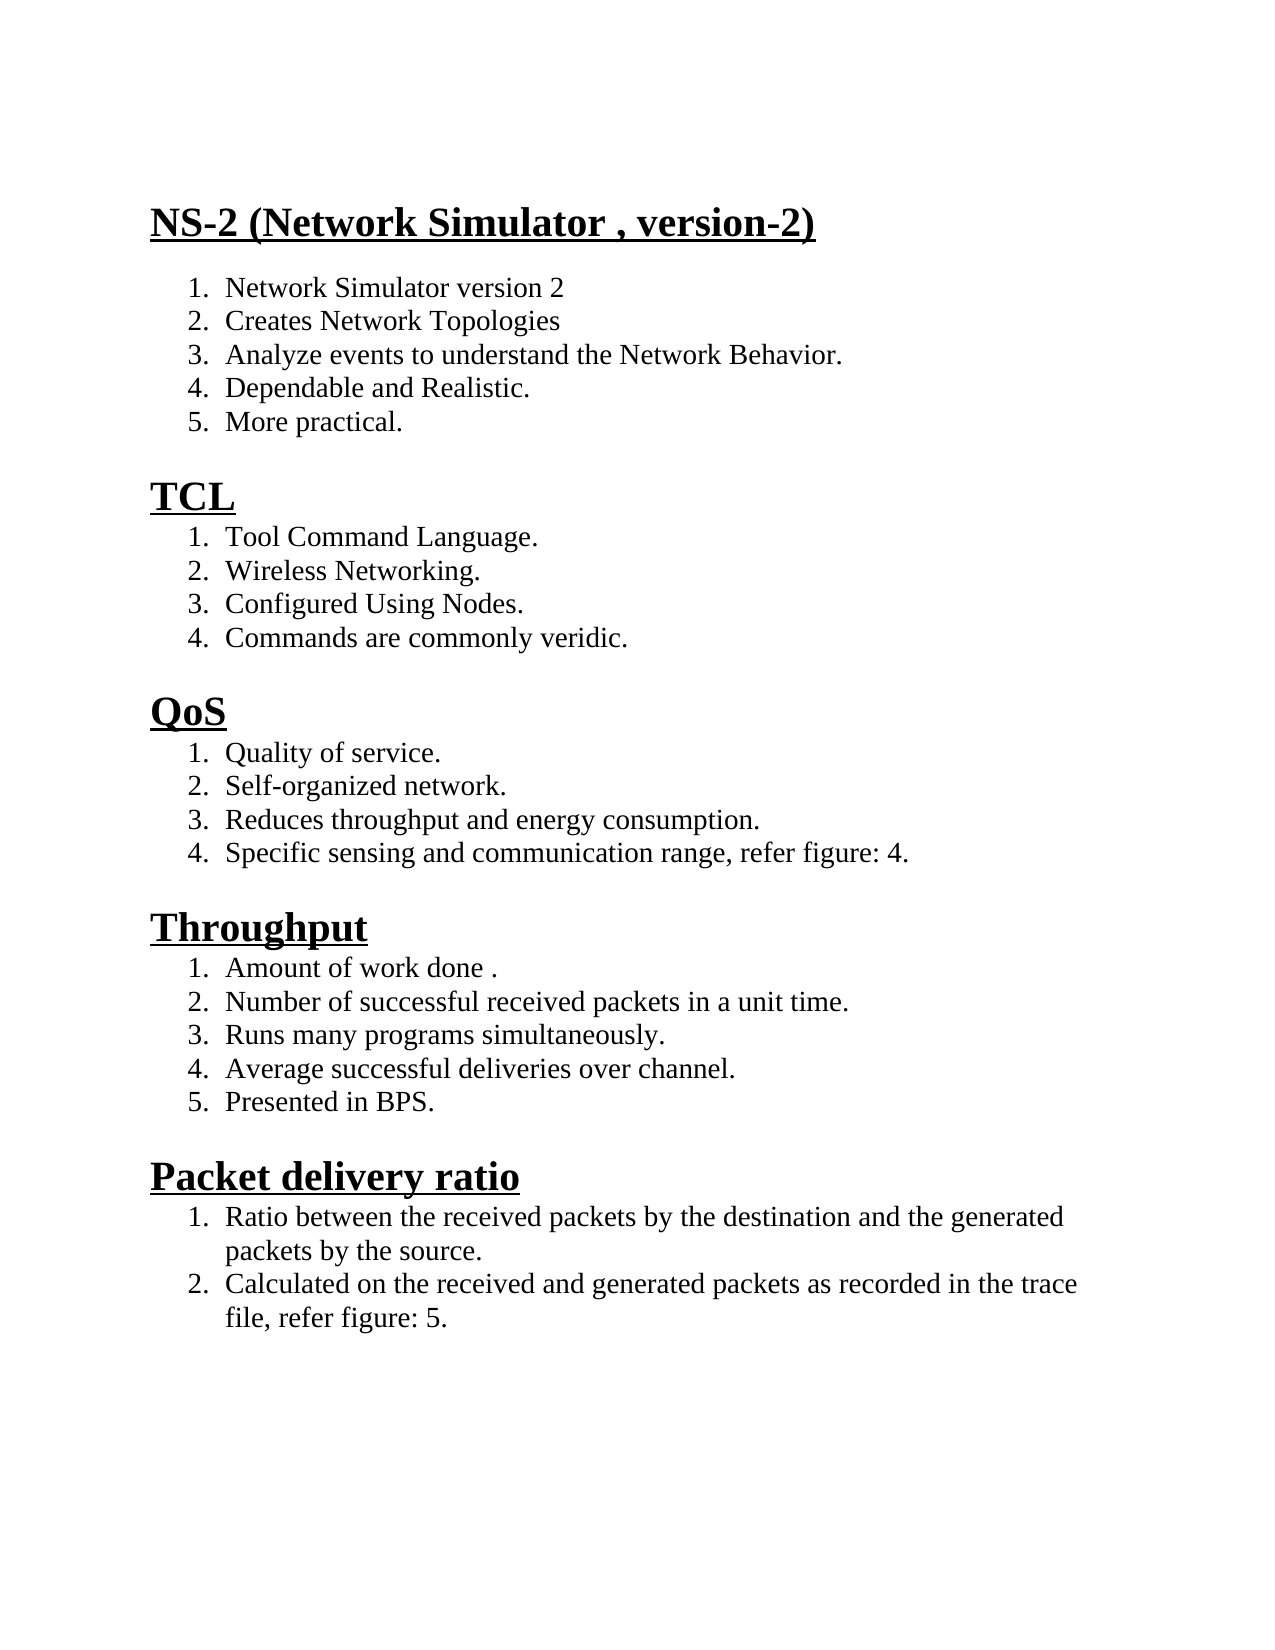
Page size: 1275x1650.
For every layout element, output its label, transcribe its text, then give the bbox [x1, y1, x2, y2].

list Commands are commonly veridic. [187, 620, 1125, 653]
list Runs many programs simultaneously. [187, 1017, 1125, 1051]
list Reduces throughput and energy consumption. [187, 802, 1125, 835]
text Packet delivery ratio [150, 1152, 1125, 1199]
text Throughput [150, 902, 1125, 950]
text QoS [150, 653, 1125, 735]
list Ratio between the received packets by the destination and the generated packets by the source. [187, 1199, 1125, 1267]
list Creates Network Topologies [187, 303, 1125, 337]
list Analyze events to understand the Network Behavior. [187, 337, 1125, 371]
list Configured Using Nodes. [187, 586, 1125, 620]
list Calculated on the received and generated packets as recorded in the trace file, refer figure: 5. [187, 1267, 1125, 1334]
list Average successful deliveries over channel. [187, 1051, 1125, 1084]
text NS-2 (Network Simulator , version-2) [150, 198, 1125, 270]
list Wireless Networking. [187, 553, 1125, 586]
list Dependable and Realistic. [187, 371, 1125, 404]
list Quality of service. [187, 735, 1125, 768]
list Network Simulator version 2 [187, 270, 1125, 303]
list Tool Command Language. [187, 519, 1125, 553]
list Presented in BPS. [187, 1084, 1125, 1118]
text TCL [150, 471, 1125, 519]
list More practical. [187, 404, 1125, 438]
list Specific sensing and communication range, refer figure: 4. [187, 835, 1125, 869]
list Number of successful received packets in a unit time. [187, 984, 1125, 1017]
list Amount of work done . [187, 950, 1125, 984]
list Self-organized network. [187, 768, 1125, 802]
